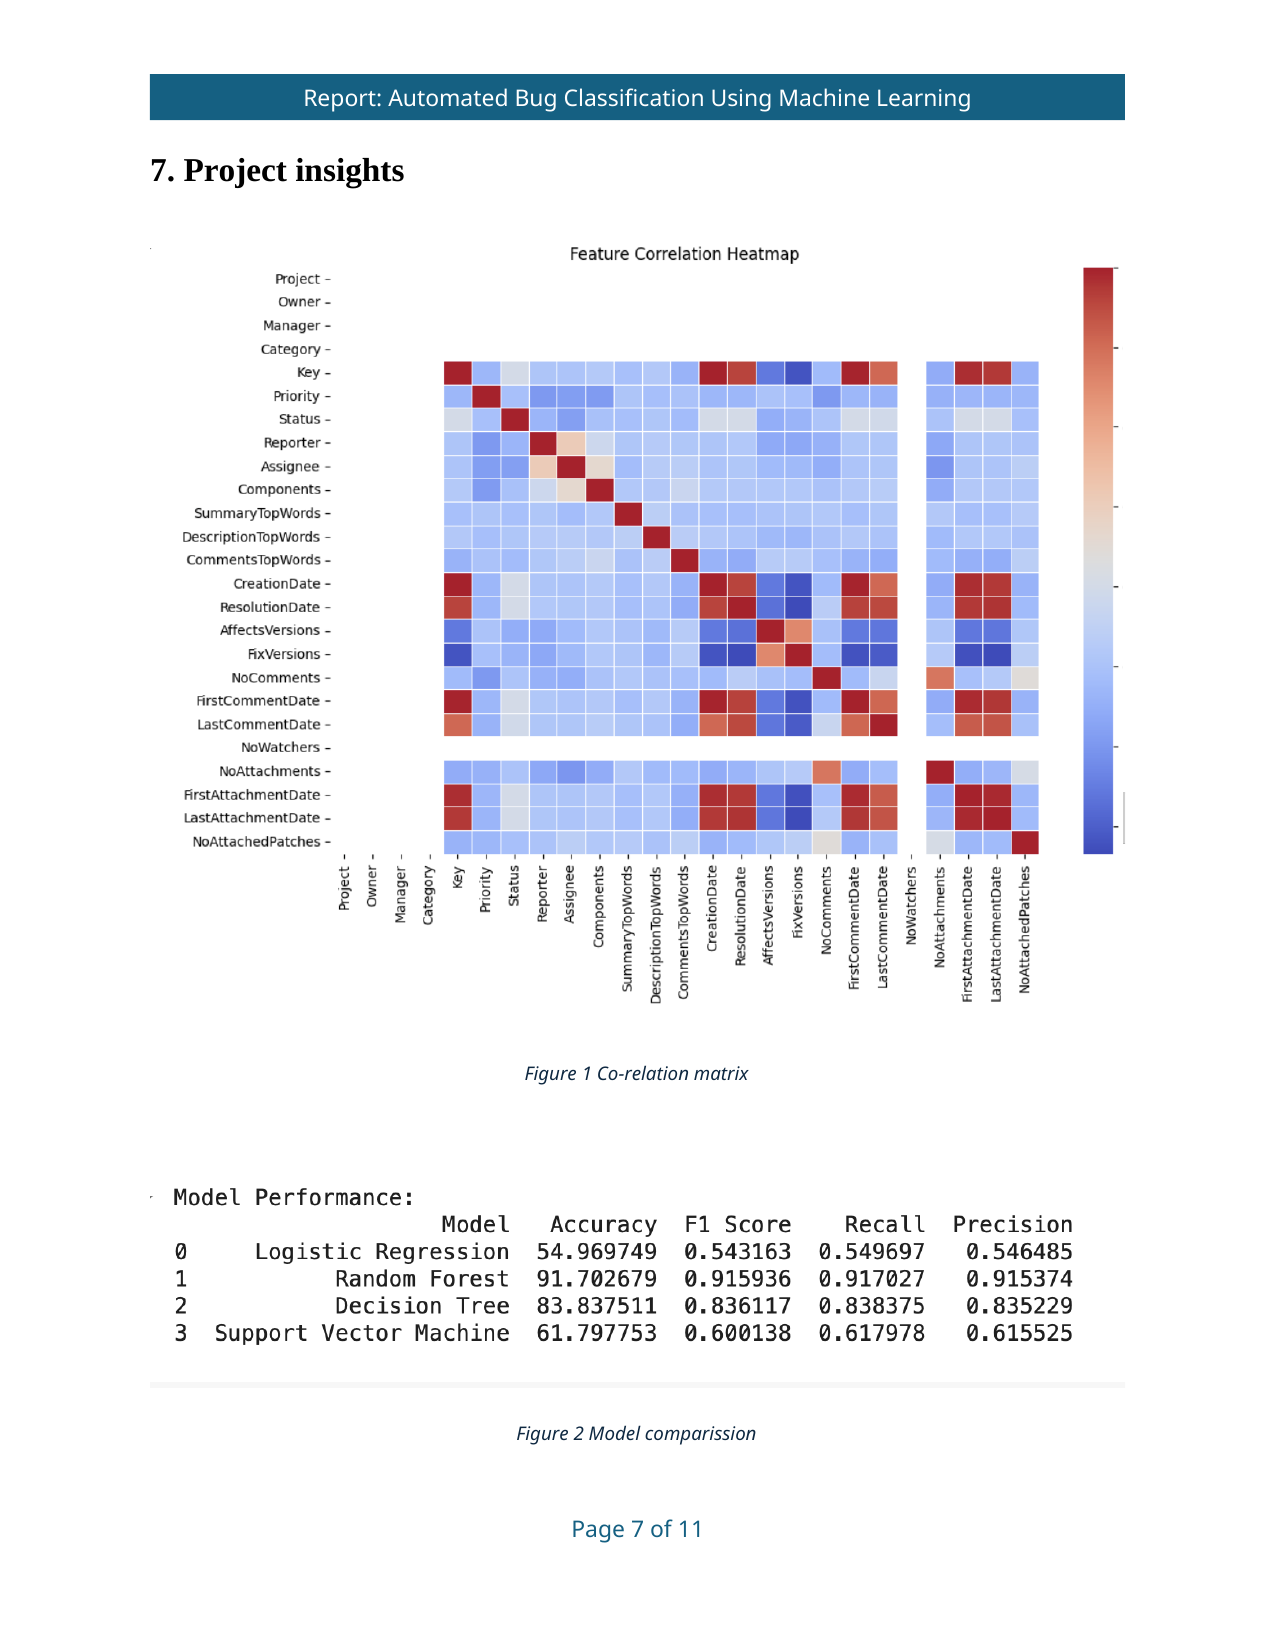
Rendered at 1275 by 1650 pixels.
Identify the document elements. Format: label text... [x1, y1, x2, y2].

text Figure 2 Model comparission [150, 1420, 1125, 1446]
picture [150, 1173, 1125, 1388]
picture [150, 224, 1125, 1028]
text 7. Project insights [150, 150, 1125, 188]
